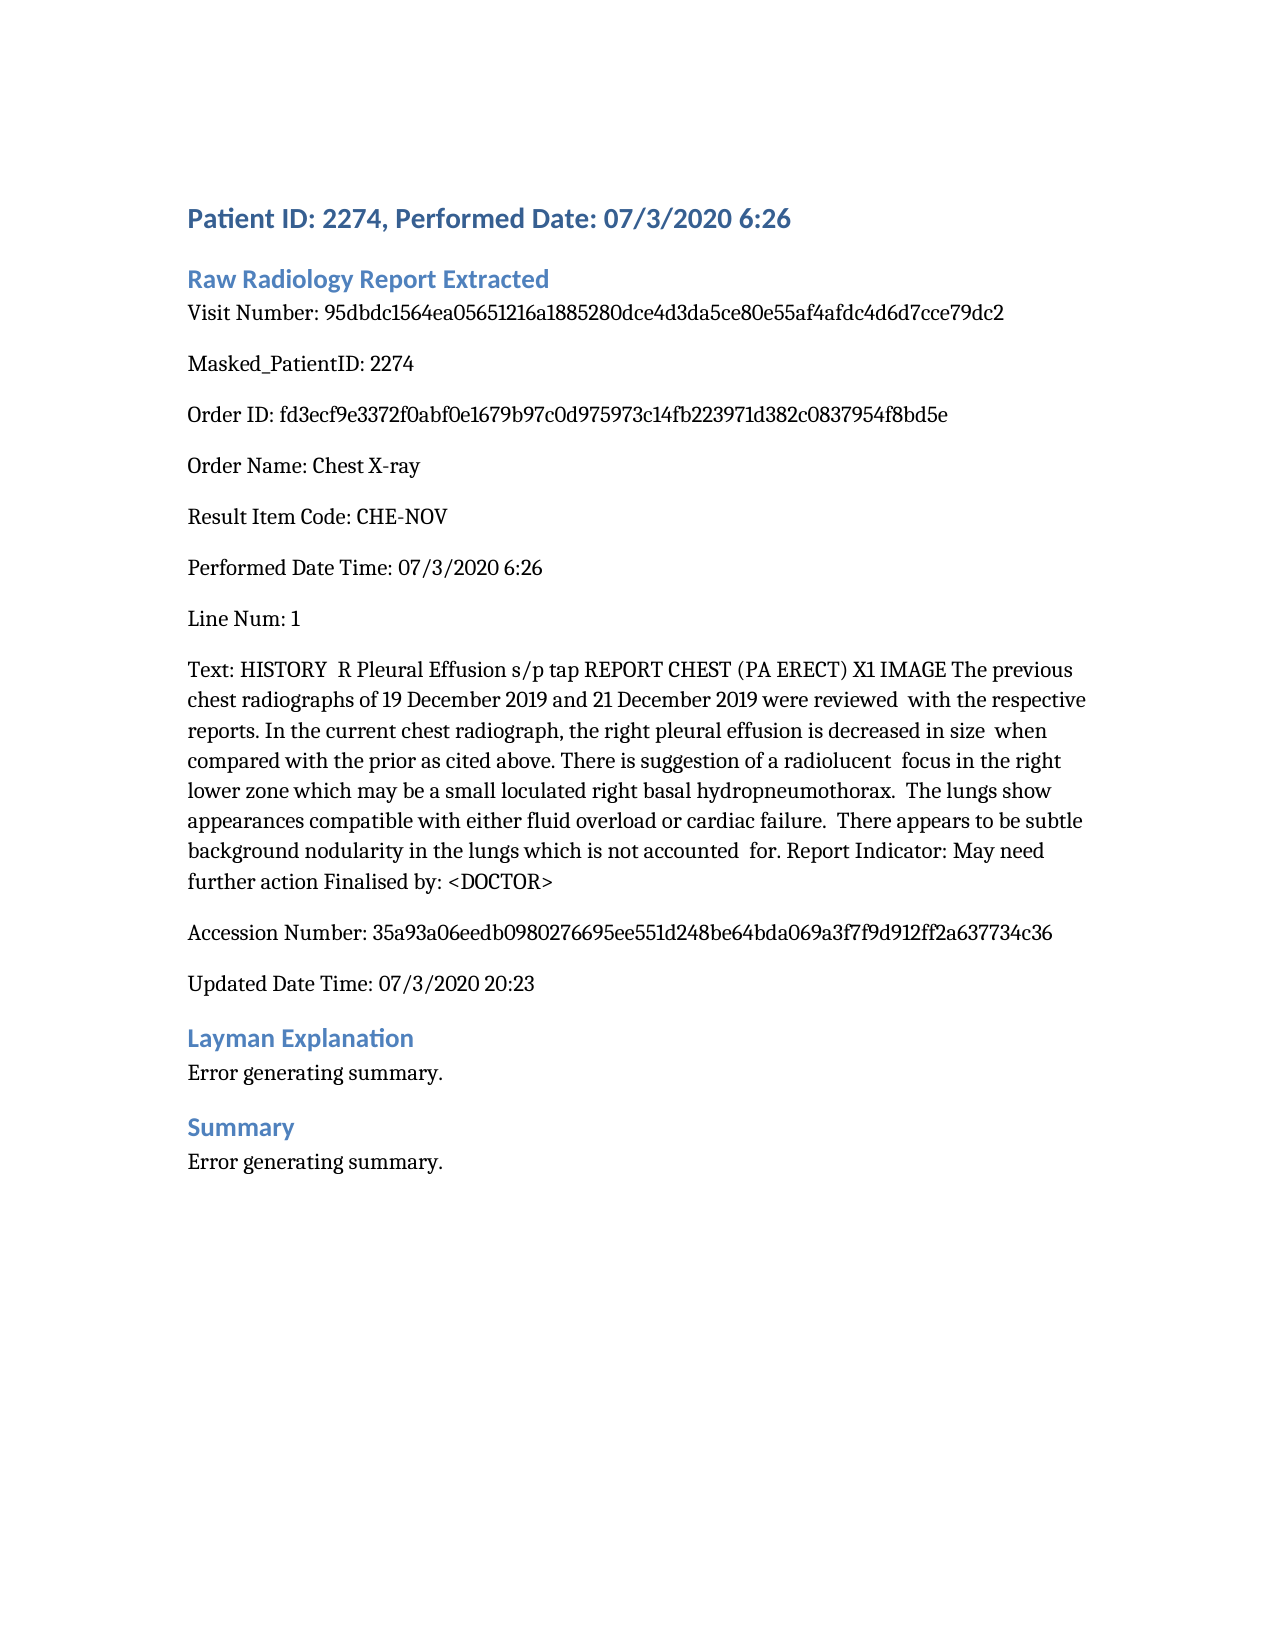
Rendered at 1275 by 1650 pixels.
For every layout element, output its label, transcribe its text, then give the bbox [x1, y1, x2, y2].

text Accession Number: 35a93a06eedb0980276695ee551d248be64bda069a3f7f9d912ff2a637734c36 [187, 919, 1087, 946]
text Order Name: Chest X-ray [187, 453, 1087, 479]
subtitle Raw Radiology Report Extracted [187, 262, 1087, 295]
subtitle Patient ID: 2274, Performed Date: 07/3/2020 6:26 [187, 200, 1087, 236]
text Updated Date Time: 07/3/2020 20:23 [187, 971, 1087, 997]
text Error generating summary. [187, 1059, 1087, 1086]
text Error generating summary. [187, 1148, 1087, 1175]
text Performed Date Time: 07/3/2020 6:26 [187, 555, 1087, 581]
text Result Item Code: CHE-NOV [187, 504, 1087, 530]
subtitle Layman Explanation [187, 1022, 1087, 1054]
text Masked_PatientID: 2274 [187, 351, 1087, 377]
text Visit Number: 95dbdc1564ea05651216a1885280dce4d3da5ce80e55af4afdc4d6d7cce79dc2 [187, 300, 1087, 326]
text Line Num: 1 [187, 606, 1087, 632]
text Text: HISTORY R Pleural Effusion s/p tap REPORT CHEST (PA ERECT) X1 IMAGE The previous chest radiographs of 19 December 2019 and 21 December 2019 were reviewed with the respective reports. In the current chest radiograph, the right pleural effusion is decreased in size when compared with the prior as cited above. There is suggestion of a radiolucent focus in the right lower zone which may be a small loculated right basal hydropneumothorax. The lungs show appearances compatible with either fluid overload or cardiac failure. There appears to be subtle background nodularity in the lungs which is not accounted for. Report Indicator: May need further action Finalised by: <DOCTOR> [187, 657, 1087, 895]
text Order ID: fd3ecf9e3372f0abf0e1679b97c0d975973c14fb223971d382c0837954f8bd5e [187, 402, 1087, 428]
subtitle Summary [187, 1111, 1087, 1143]
